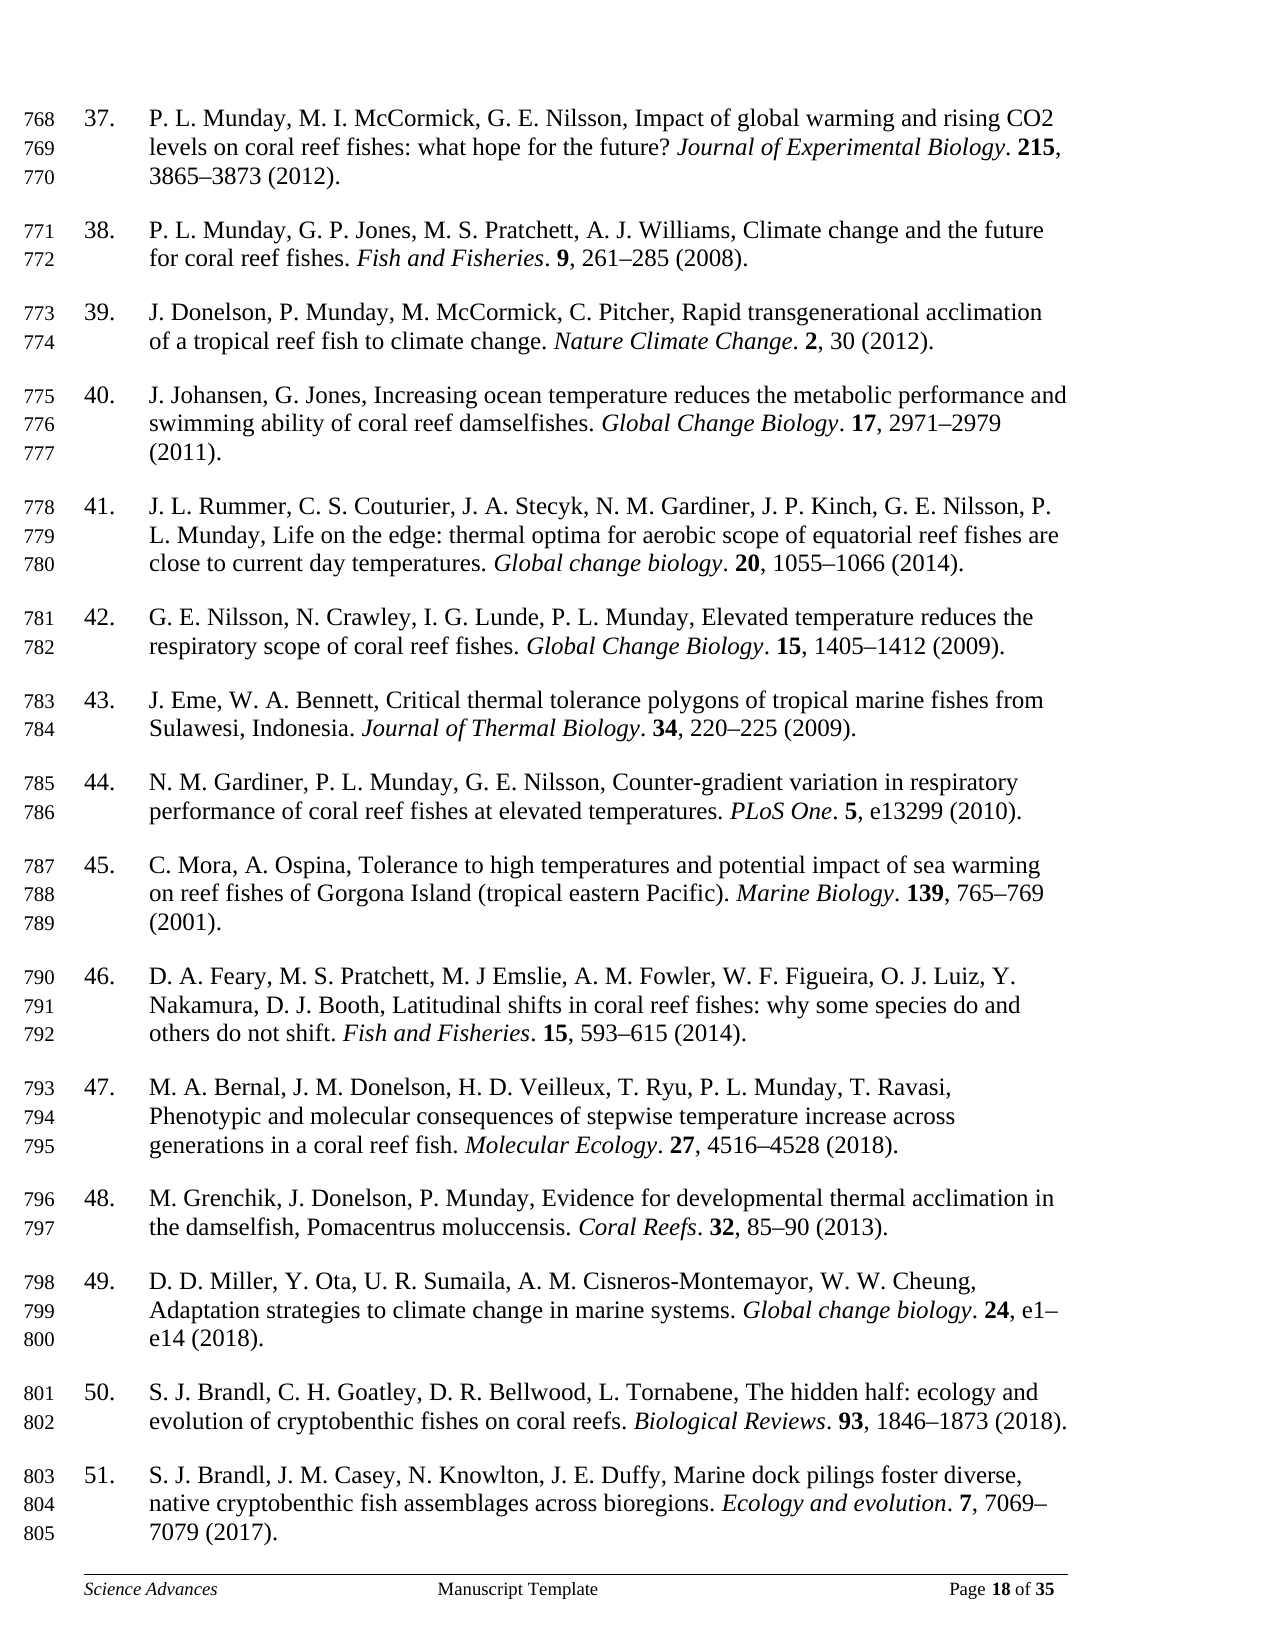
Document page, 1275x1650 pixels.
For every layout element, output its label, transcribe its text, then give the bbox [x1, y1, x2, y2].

text 43. J. Eme, W. A. Bennett, Critical thermal tolerance polygons of tropical marine fishes from Sulawesi, Indonesia. Journal of Thermal Biology. 34, 220–225 (2009). [84, 685, 1068, 742]
text 47. M. A. Bernal, J. M. Donelson, H. D. Veilleux, T. Ryu, P. L. Munday, T. Ravasi, Phenotypic and molecular consequences of stepwise temperature increase across generations in a coral reef fish. Molecular Ecology. 27, 4516–4528 (2018). [84, 1072, 1068, 1158]
text 39. J. Donelson, P. Munday, M. McCormick, C. Pitcher, Rapid transgenerational acclimation of a tropical reef fish to climate change. Nature Climate Change. 2, 30 (2012). [84, 297, 1068, 355]
text 46. D. A. Feary, M. S. Pratchett, M. J Emslie, A. M. Fowler, W. F. Figueira, O. J. Luiz, Y. Nakamura, D. J. Booth, Latitudinal shifts in coral reef fishes: why some species do and others do not shift. Fish and Fisheries. 15, 593–615 (2014). [84, 961, 1068, 1047]
text 51. S. J. Brandl, J. M. Casey, N. Knowlton, J. E. Duffy, Marine dock pilings foster diverse, native cryptobenthic fish assemblages across bioregions. Ecology and evolution. 7, 7069–7079 (2017). [84, 1460, 1068, 1546]
text 48. M. Grenchik, J. Donelson, P. Munday, Evidence for developmental thermal acclimation in the damselfish, Pomacentrus moluccensis. Coral Reefs. 32, 85–90 (2013). [84, 1183, 1068, 1241]
text 49. D. D. Miller, Y. Ota, U. R. Sumaila, A. M. Cisneros‐Montemayor, W. W. Cheung, Adaptation strategies to climate change in marine systems. Global change biology. 24, e1–e14 (2018). [84, 1266, 1068, 1352]
text 37. P. L. Munday, M. I. McCormick, G. E. Nilsson, Impact of global warming and rising CO2 levels on coral reef fishes: what hope for the future? Journal of Experimental Biology. 215, 3865–3873 (2012). [84, 103, 1068, 190]
text 50. S. J. Brandl, C. H. Goatley, D. R. Bellwood, L. Tornabene, The hidden half: ecology and evolution of cryptobenthic fishes on coral reefs. Biological Reviews. 93, 1846–1873 (2018). [84, 1377, 1068, 1435]
text 44. N. M. Gardiner, P. L. Munday, G. E. Nilsson, Counter-gradient variation in respiratory performance of coral reef fishes at elevated temperatures. PLoS One. 5, e13299 (2010). [84, 767, 1068, 825]
text 45. C. Mora, A. Ospina, Tolerance to high temperatures and potential impact of sea warming on reef fishes of Gorgona Island (tropical eastern Pacific). Marine Biology. 139, 765–769 (2001). [84, 850, 1068, 936]
text 42. G. E. Nilsson, N. Crawley, I. G. Lunde, P. L. Munday, Elevated temperature reduces the respiratory scope of coral reef fishes. Global Change Biology. 15, 1405–1412 (2009). [84, 602, 1068, 660]
text 41. J. L. Rummer, C. S. Couturier, J. A. Stecyk, N. M. Gardiner, J. P. Kinch, G. E. Nilsson, P. L. Munday, Life on the edge: thermal optima for aerobic scope of equatorial reef fishes are close to current day temperatures. Global change biology. 20, 1055–1066 (2014). [84, 491, 1068, 577]
text 38. P. L. Munday, G. P. Jones, M. S. Pratchett, A. J. Williams, Climate change and the future for coral reef fishes. Fish and Fisheries. 9, 261–285 (2008). [84, 215, 1068, 272]
text 40. J. Johansen, G. Jones, Increasing ocean temperature reduces the metabolic performance and swimming ability of coral reef damselfishes. Global Change Biology. 17, 2971–2979 (2011). [84, 380, 1068, 466]
